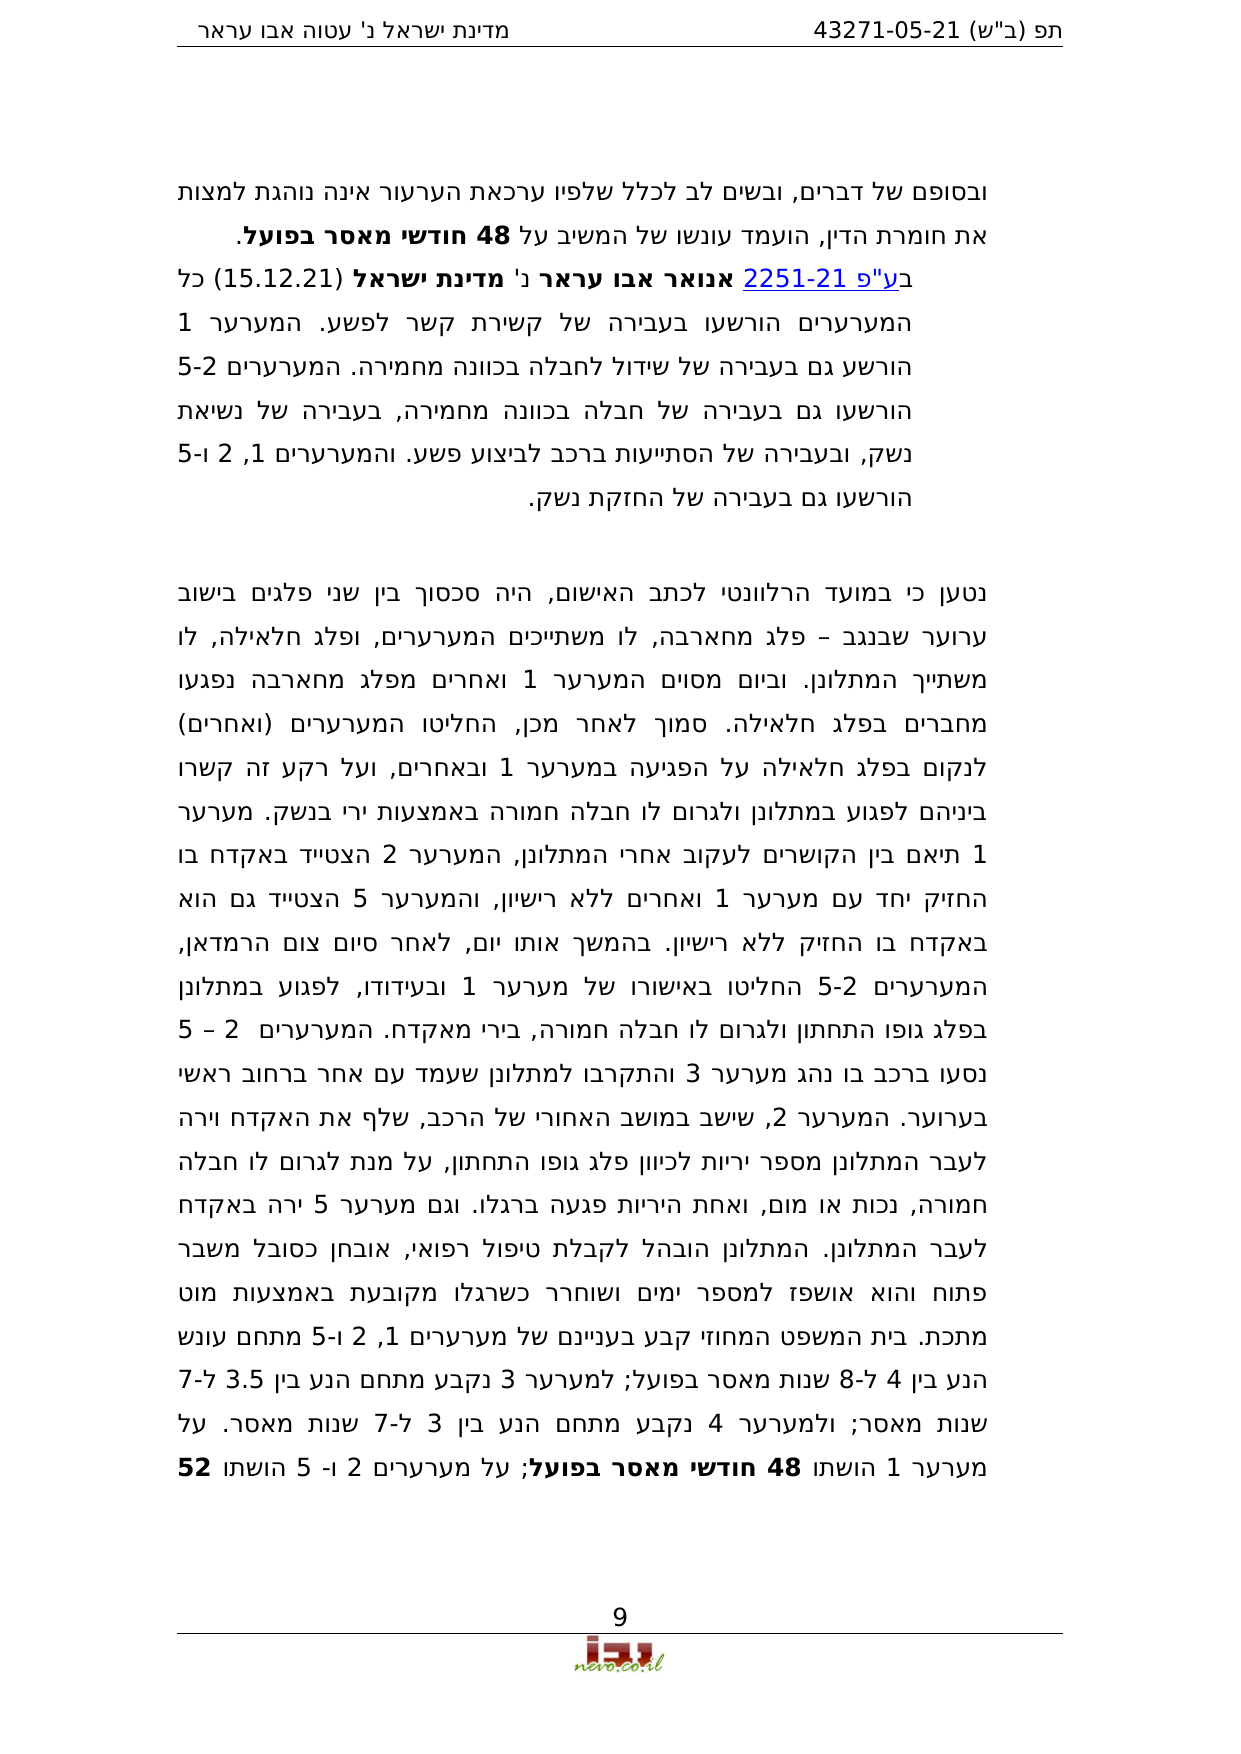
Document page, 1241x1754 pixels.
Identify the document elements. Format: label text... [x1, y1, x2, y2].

picture [574, 1635, 666, 1673]
text ובסופם של דברים, ובשים לב לכלל שלפיו ערכאת הערעור אינה נוהגת למצות את חומרת הדין, הועמד עונשו של המשיב על 48 חודשי מאסר בפועל. [177, 177, 988, 250]
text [177, 578, 988, 1482]
text בע"פ 2251-21 אנואר אבו עראר נ' מדינת ישראל (15.12.21) כל המערערים הורשעו בעבירה של קשירת קשר לפשע. המערער 1 הורשע גם בעבירה של שידול לחבלה בכוונה מחמירה. המערערים 5-2 הורשעו גם בעבירה של חבלה בכוונה מחמירה, בעבירה של נשיאת נשק, ובעבירה של הסתייעות ברכב לביצוע פשע. והמערערים 1, 2 ו-5 הורשעו גם בעבירה של החזקת נשק. [177, 265, 913, 513]
